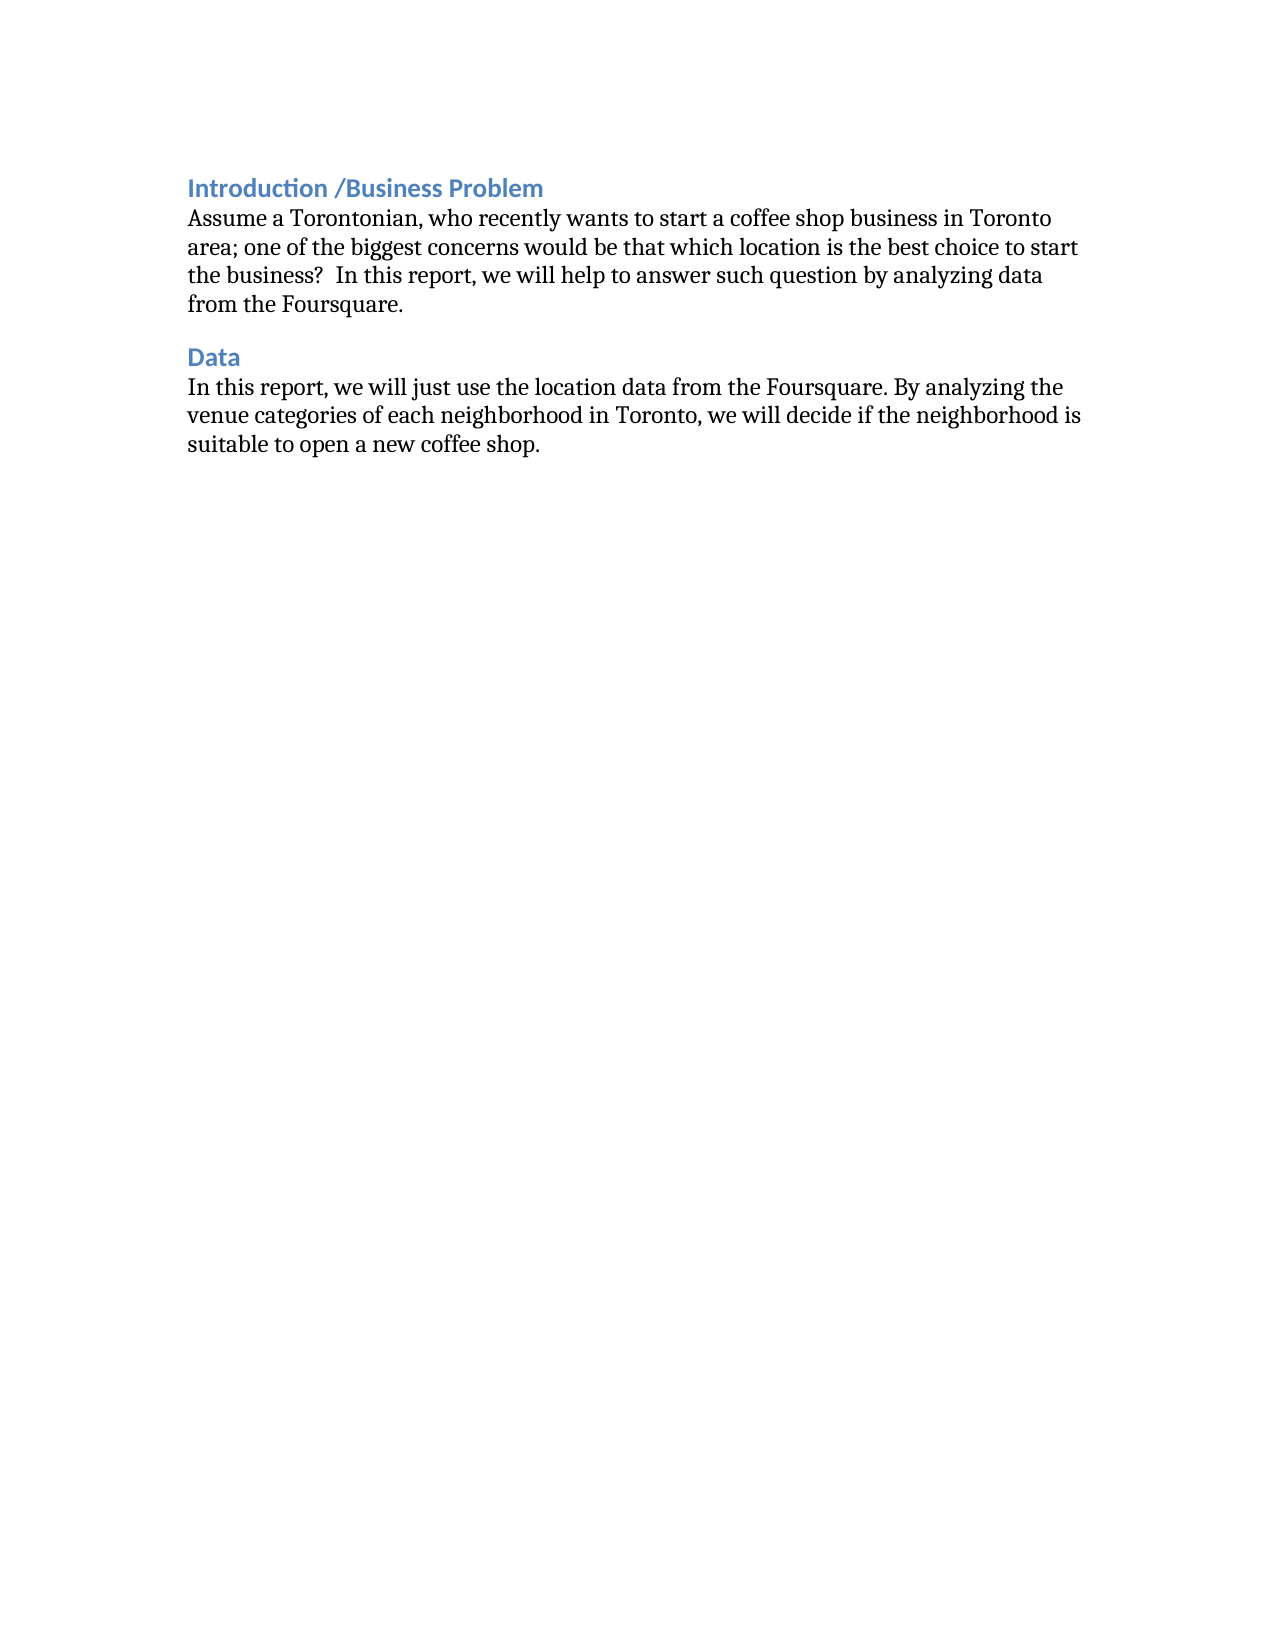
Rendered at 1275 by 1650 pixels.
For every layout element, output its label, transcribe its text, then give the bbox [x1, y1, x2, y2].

text Assume a Torontonian, who recently wants to start a coffee shop business in Toronto area; one of the biggest concerns would be that which location is the best choice to start the business? In this report, we will help to answer such question by analyzing data from the Foursquare. [187, 204, 1087, 319]
text In this report, we will just use the location data from the Foursquare. By analyzing the venue categories of each neighborhood in Toronto, we will decide if the neighborhood is suitable to open a new coffee shop. [187, 373, 1087, 459]
subtitle Introduction /Business Problem [187, 171, 1087, 204]
subtitle Data [187, 340, 1087, 373]
